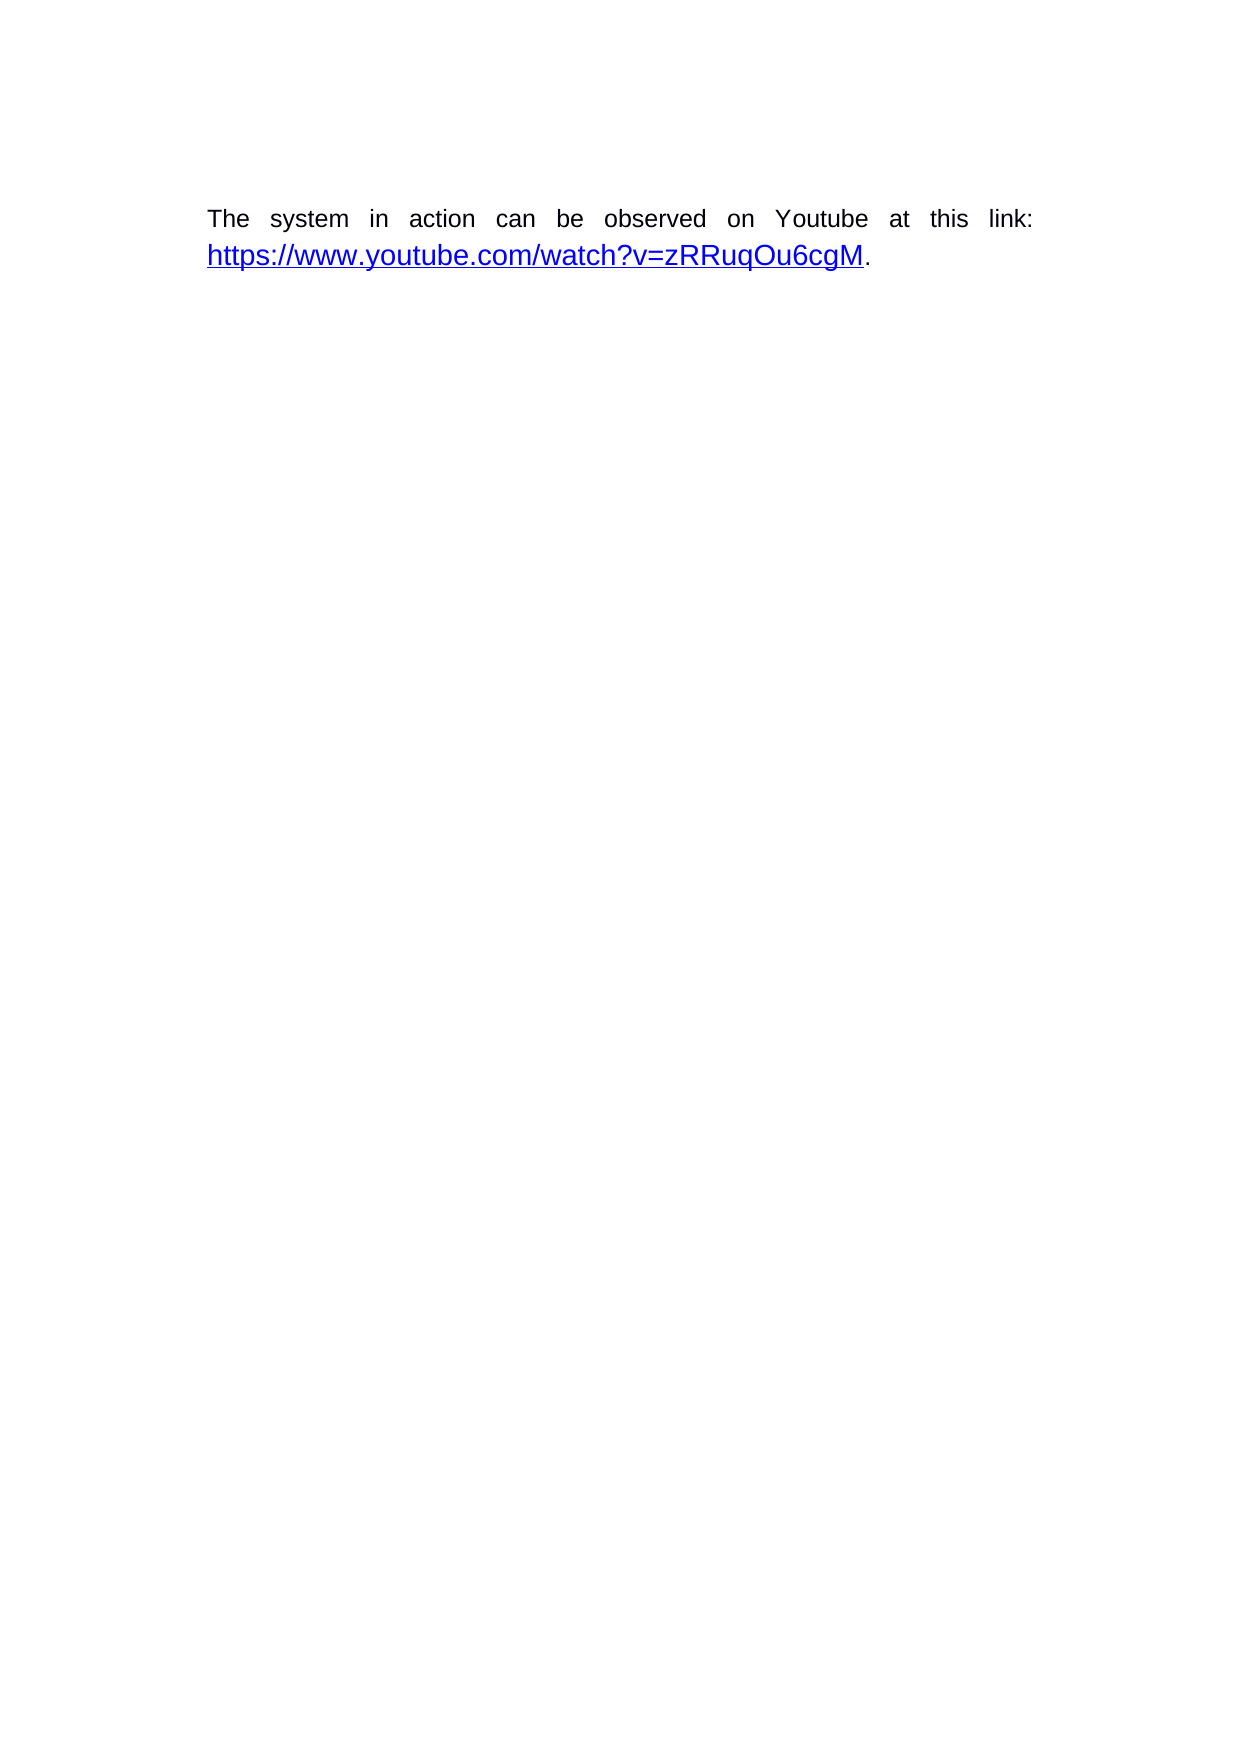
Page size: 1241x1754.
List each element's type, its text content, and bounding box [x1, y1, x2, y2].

text The system in action can be observed on Youtube at this link: https://www.youtube.com/watch?v=zRRuqOu6cgM. [207, 204, 1033, 271]
